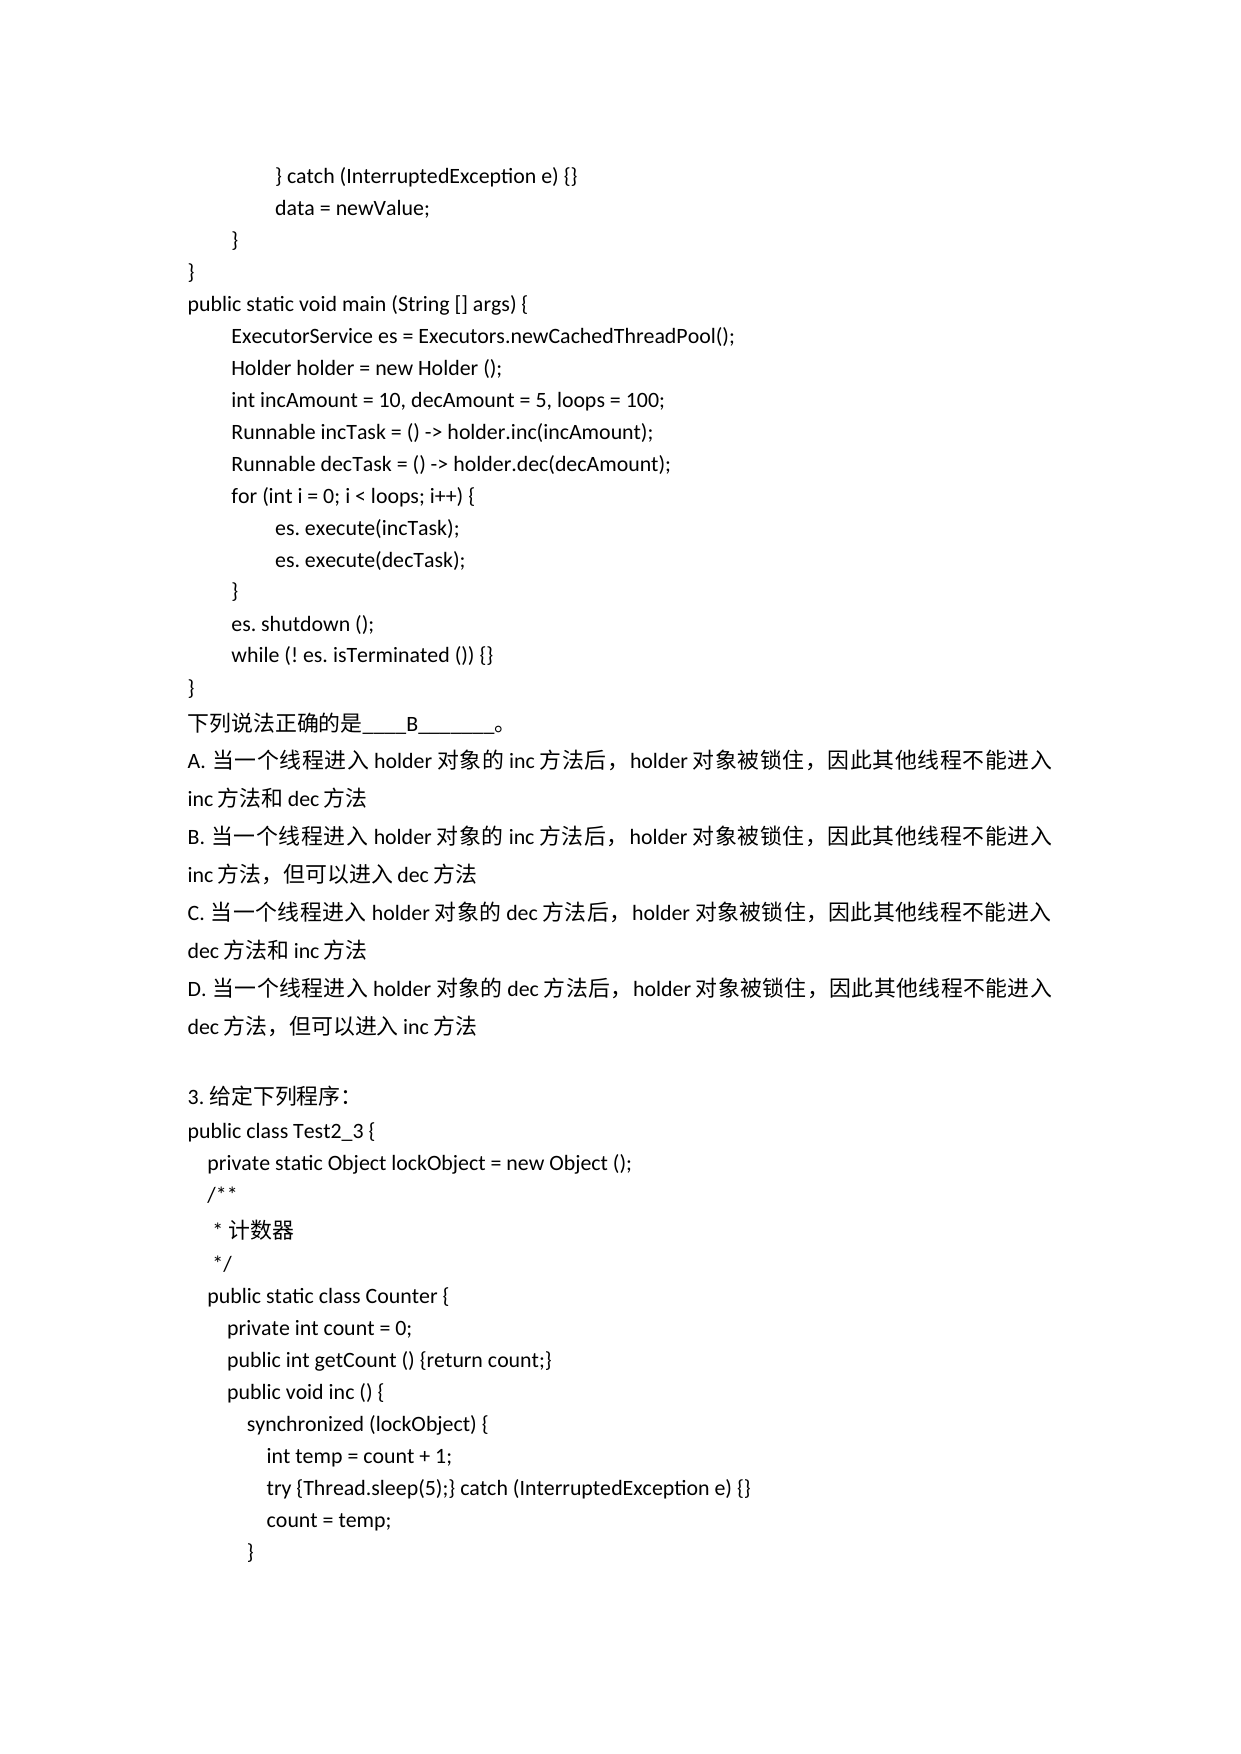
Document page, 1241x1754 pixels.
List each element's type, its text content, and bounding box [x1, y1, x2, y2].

text public static void main (String [] args) { [187, 290, 1053, 317]
text public void inc () { [187, 1378, 1053, 1405]
text public int getCount () {return count;} [187, 1347, 1053, 1373]
text for (int i = 0; i < loops; i++) { [187, 482, 1053, 508]
text } catch (InterruptedException e) {} [187, 162, 1053, 189]
text Holder holder = new Holder (); [187, 354, 1053, 381]
text Runnable decTask = () -> holder.dec(decAmount); [187, 450, 1053, 476]
text data = newValue; [187, 194, 1053, 221]
text } [187, 674, 1053, 700]
text */ [187, 1251, 1053, 1277]
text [187, 1474, 1053, 1501]
text ExecutorService es = Executors.newCachedThreadPool(); [187, 322, 1053, 348]
text 3. 给定下列程序： [187, 1079, 1053, 1111]
text } [187, 258, 1053, 284]
text es. shutdown (); [187, 610, 1053, 636]
text int temp = count + 1; [187, 1442, 1053, 1469]
text while (! es. isTerminated ()) {} [187, 642, 1053, 668]
text Runnable incTask = () -> holder.inc(incAmount); [187, 418, 1053, 444]
text private int count = 0; [187, 1314, 1053, 1341]
text D. 当一个线程进入holder对象的dec方法后，holder对象被锁住，因此其他线程不能进入dec方法，但可以进入inc方法 [187, 971, 1053, 1041]
text 下列说法正确的是____B_______。 [187, 706, 1053, 737]
text * 计数器 [187, 1213, 1053, 1244]
text A. 当一个线程进入holder对象的inc方法后，holder对象被锁住，因此其他线程不能进入inc方法和dec方法 [187, 743, 1053, 813]
text es. execute(incTask); [187, 514, 1053, 540]
text } [187, 578, 1053, 604]
text es. execute(decTask); [187, 546, 1053, 572]
text } [187, 226, 1053, 253]
text /** [187, 1181, 1053, 1207]
text public static class Counter { [187, 1283, 1053, 1309]
text public class Test2_3 { [187, 1117, 1053, 1143]
text C. 当一个线程进入holder对象的dec方法后，holder对象被锁住，因此其他线程不能进入dec方法和inc方法 [187, 895, 1053, 965]
text private static Object lockObject = new Object (); [187, 1149, 1053, 1175]
text synchronized (lockObject) { [187, 1411, 1053, 1437]
text } [187, 1538, 1053, 1565]
text B. 当一个线程进入holder对象的inc方法后，holder对象被锁住，因此其他线程不能进入inc方法，但可以进入dec方法 [187, 819, 1053, 889]
text int incAmount = 10, decAmount = 5, loops = 100; [187, 386, 1053, 412]
text count = temp; [187, 1506, 1053, 1533]
